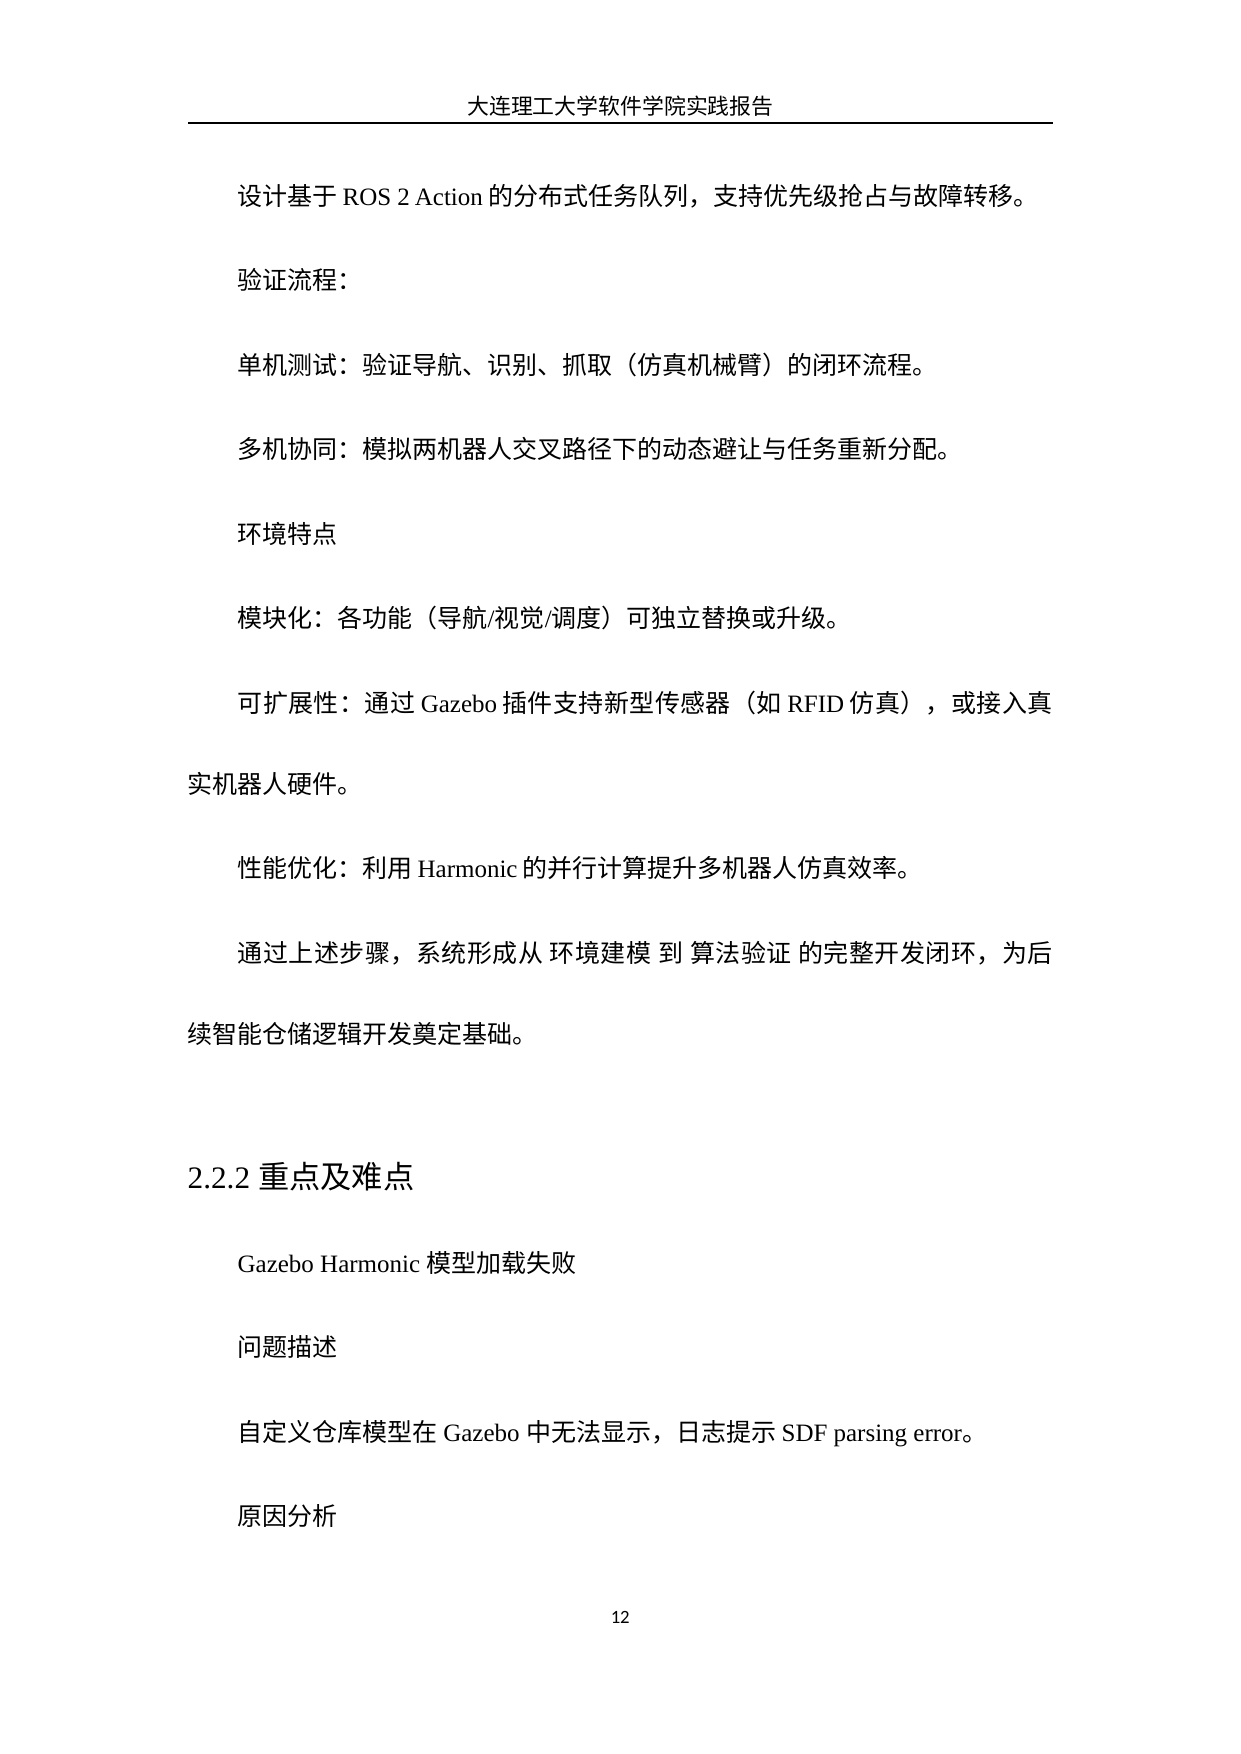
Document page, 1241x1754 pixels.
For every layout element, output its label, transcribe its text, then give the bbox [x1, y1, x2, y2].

text 环境特点 [187, 500, 1053, 565]
text ​原因分析​ [187, 1482, 1053, 1547]
text ​问题描述​ [187, 1313, 1053, 1378]
text Gazebo Harmonic 模型加载失败​ [187, 1229, 1053, 1294]
text 可扩展性：通过Gazebo插件支持新型传感器（如RFID仿真），或接入真实机器人硬件。 [187, 669, 1053, 815]
text 多机协同：模拟两机器人交叉路径下的动态避让与任务重新分配。 [187, 415, 1053, 480]
text 自定义仓库模型在 Gazebo 中无法显示，日志提示 SDF parsing error。 [187, 1398, 1053, 1463]
text 设计基于ROS 2 Action的分布式任务队列，支持优先级抢占与故障转移。 [187, 162, 1053, 227]
text 通过上述步骤，系统形成从 环境建模 到 算法验证 的完整开发闭环，为后续智能仓储逻辑开发奠定基础。 [187, 919, 1053, 1065]
text 性能优化：利用Harmonic的并行计算提升多机器人仿真效率。 [187, 834, 1053, 899]
text 单机测试：验证导航、识别、抓取（仿真机械臂）的闭环流程。 [187, 331, 1053, 396]
subtitle 2.2.2 重点及难点 [187, 1142, 1053, 1207]
text 模块化：各功能（导航/视觉/调度）可独立替换或升级。 [187, 584, 1053, 649]
text 验证流程： [187, 246, 1053, 311]
